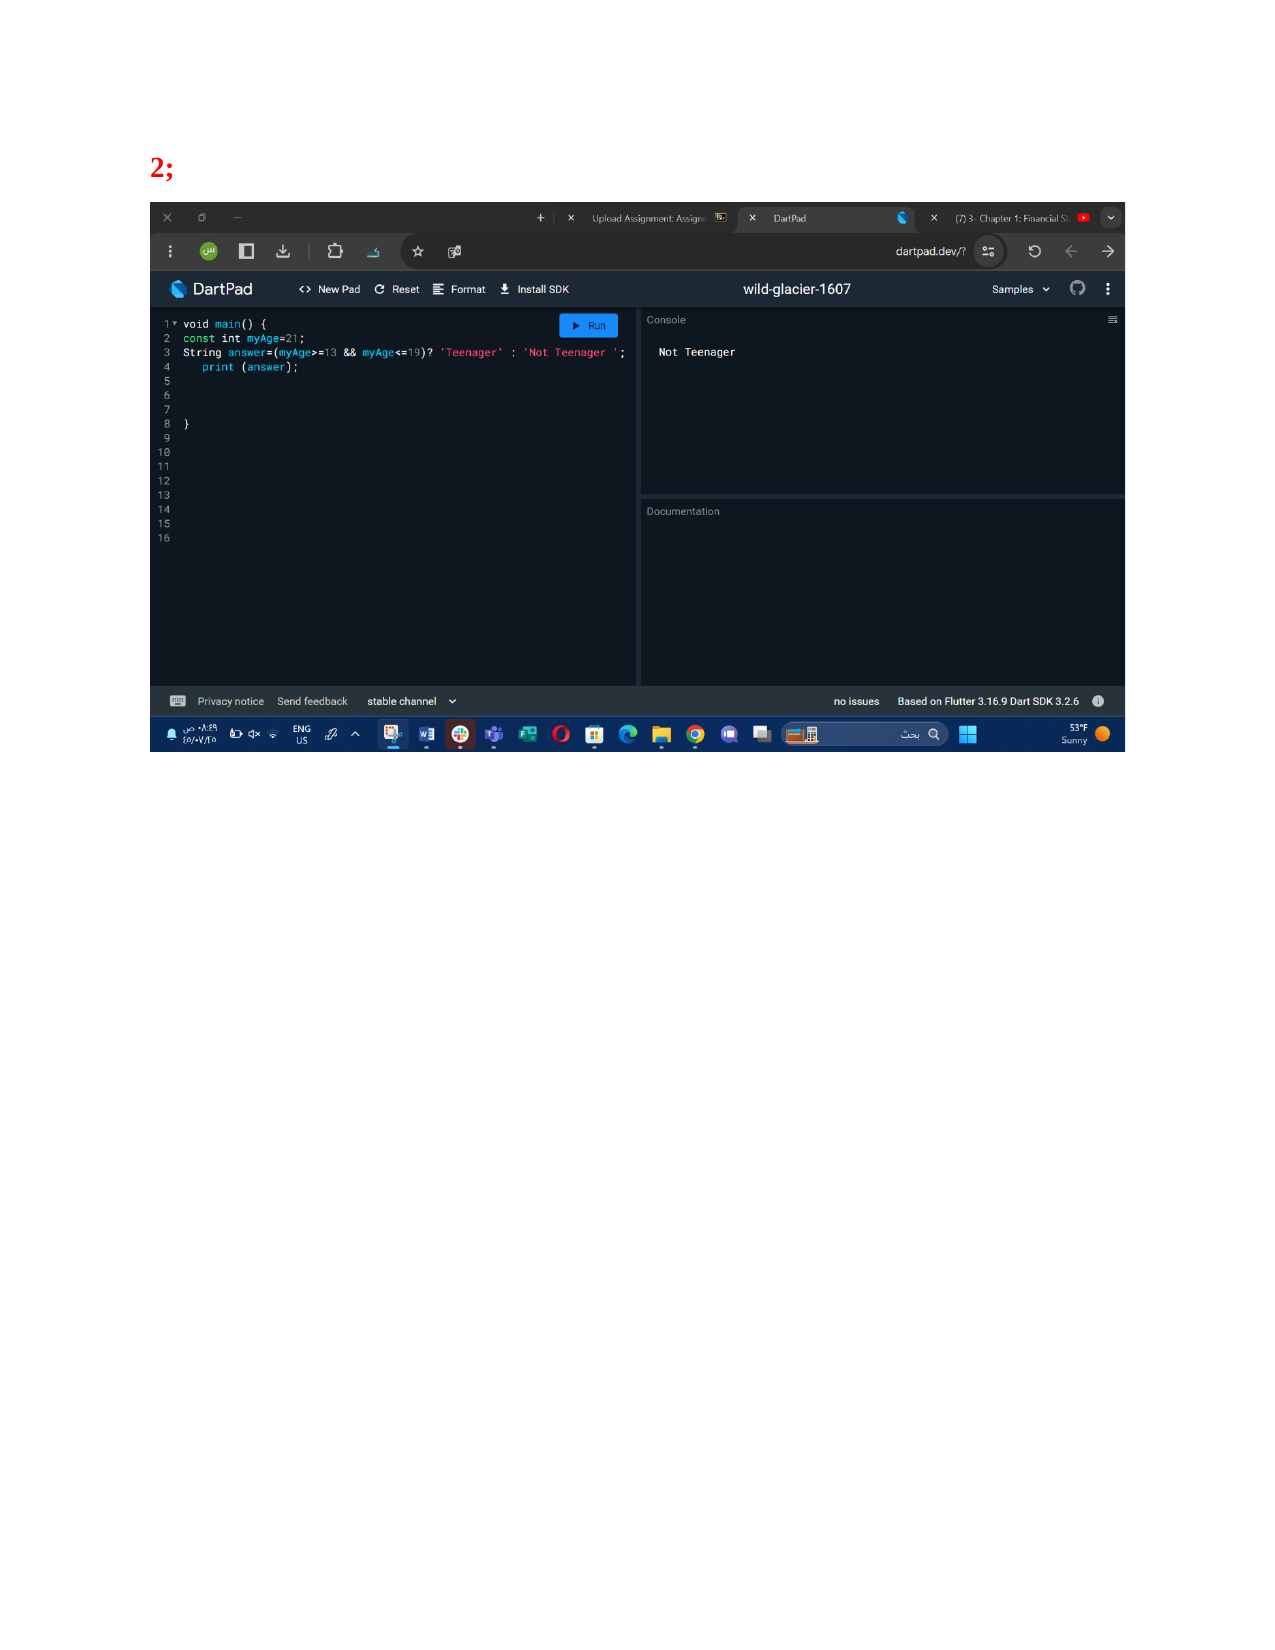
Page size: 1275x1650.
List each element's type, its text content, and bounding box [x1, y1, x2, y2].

text 2; [150, 150, 1125, 183]
picture [150, 202, 1125, 752]
